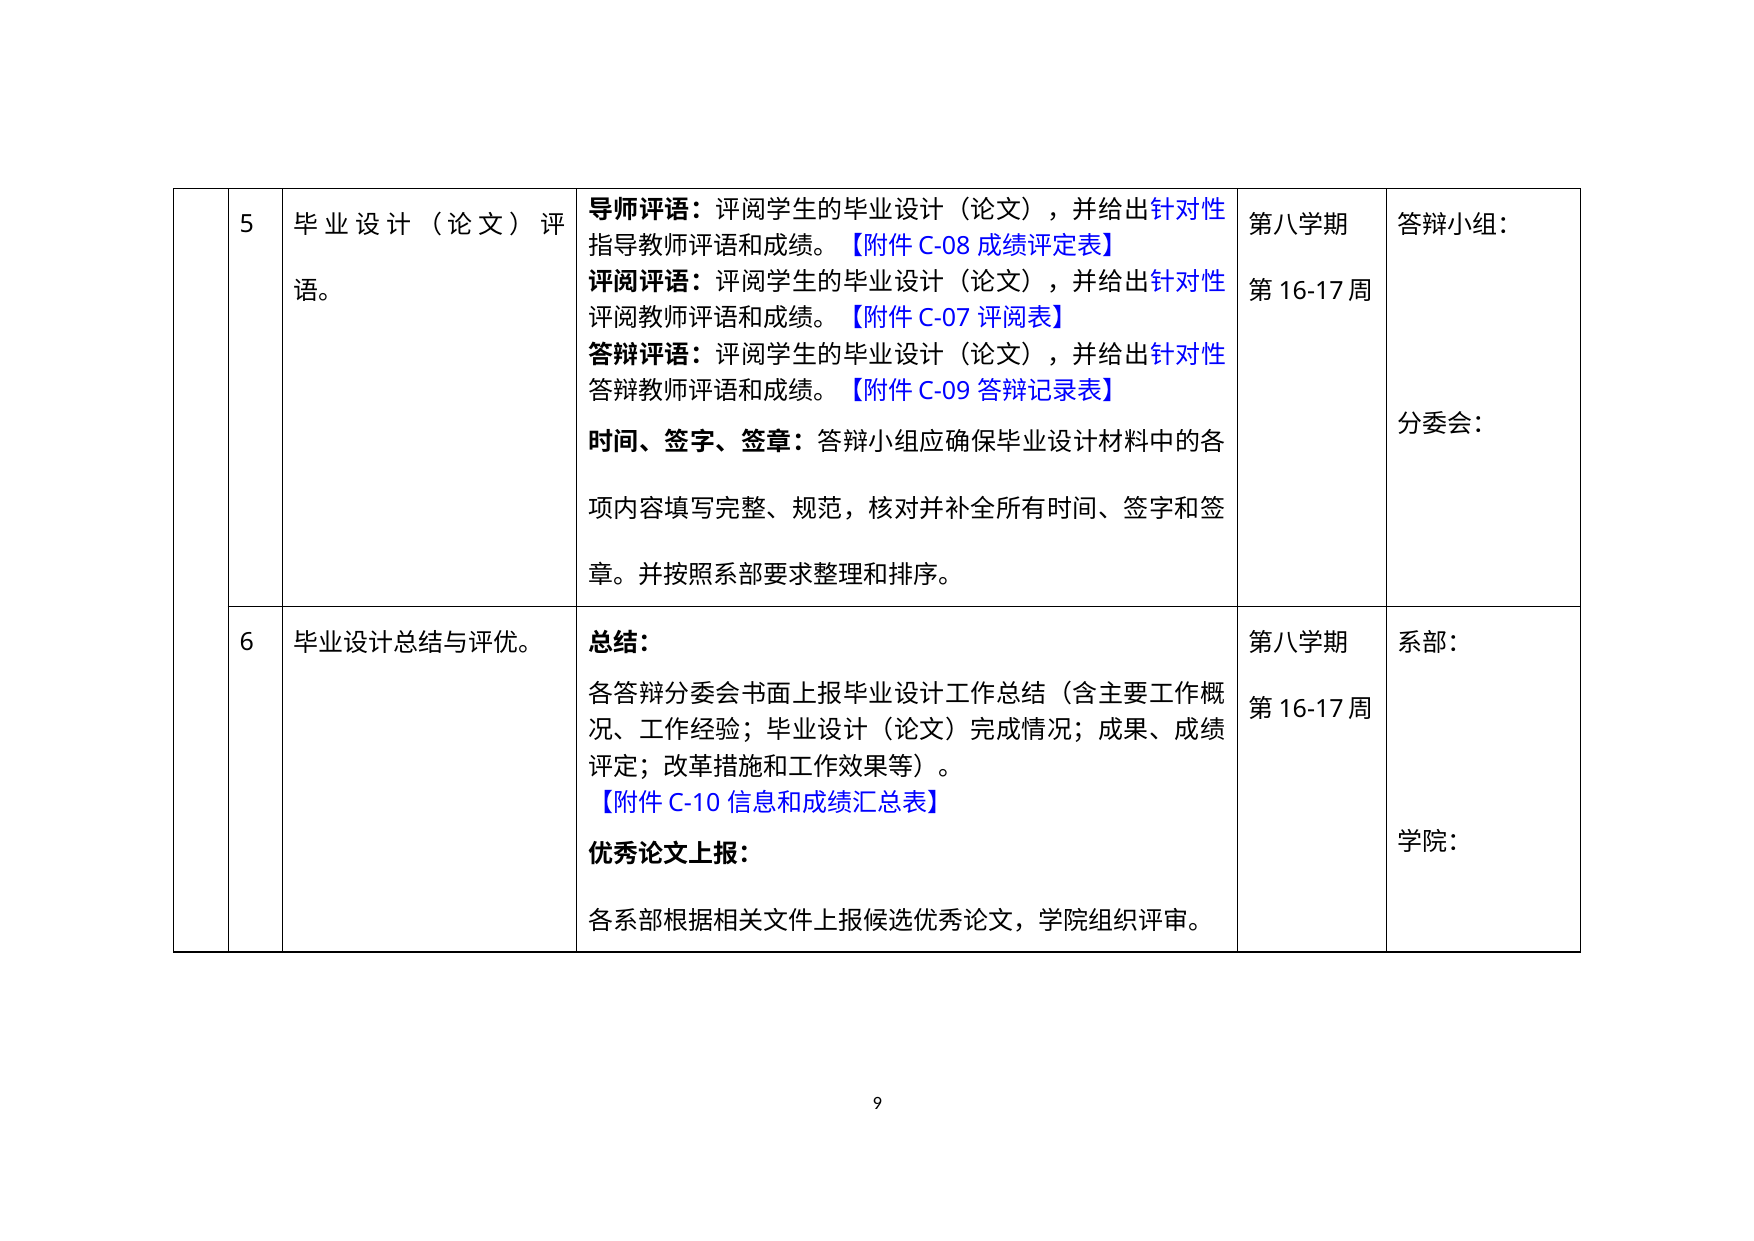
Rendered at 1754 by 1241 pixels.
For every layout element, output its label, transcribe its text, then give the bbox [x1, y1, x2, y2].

table_cell 系部： 学院： [1387, 607, 1580, 951]
table_cell 5 [229, 189, 282, 606]
table_cell 6 [229, 607, 282, 951]
table_cell 毕业设计（论文）评语。 [283, 189, 576, 606]
table_cell 总结： 各答辩分委会书面上报毕业设计工作总结（含主要工作概况、工作经验；毕业设计（论文）完成情况；成果、成绩评定；改革措施和工作效果等）。 【附件C-10 信息和成绩汇总表】 优秀论文上报： 各系部根据相关文件上报候选优秀论文，学院组织评审。 [577, 607, 1237, 951]
table_cell 导师评语：评阅学生的毕业设计（论文），并给出针对性指导教师评语和成绩。【附件C-08 成绩评定表】 评阅评语：评阅学生的毕业设计（论文），并给出针对性评阅教师评语和成绩。【附件C-07 评阅表】 答辩评语：评阅学生的毕业设计（论文），并给出针对性答辩教师评语和成绩。【附件C-09 答辩记录表】 时间、签字、签章：答辩小组应确保毕业设计材料中的各项内容填写完整、规范，核对并补全所有时间、签字和签章。并按照系部要求整理和排序。 [577, 189, 1237, 606]
table_cell 第八学期 第16-17周 [1238, 607, 1386, 951]
table_cell 毕业设计总结与评优。 [283, 607, 576, 951]
table_cell 答辩小组： 分委会： [1387, 189, 1580, 606]
table_cell 第八学期 第16-17周 [1238, 189, 1386, 606]
